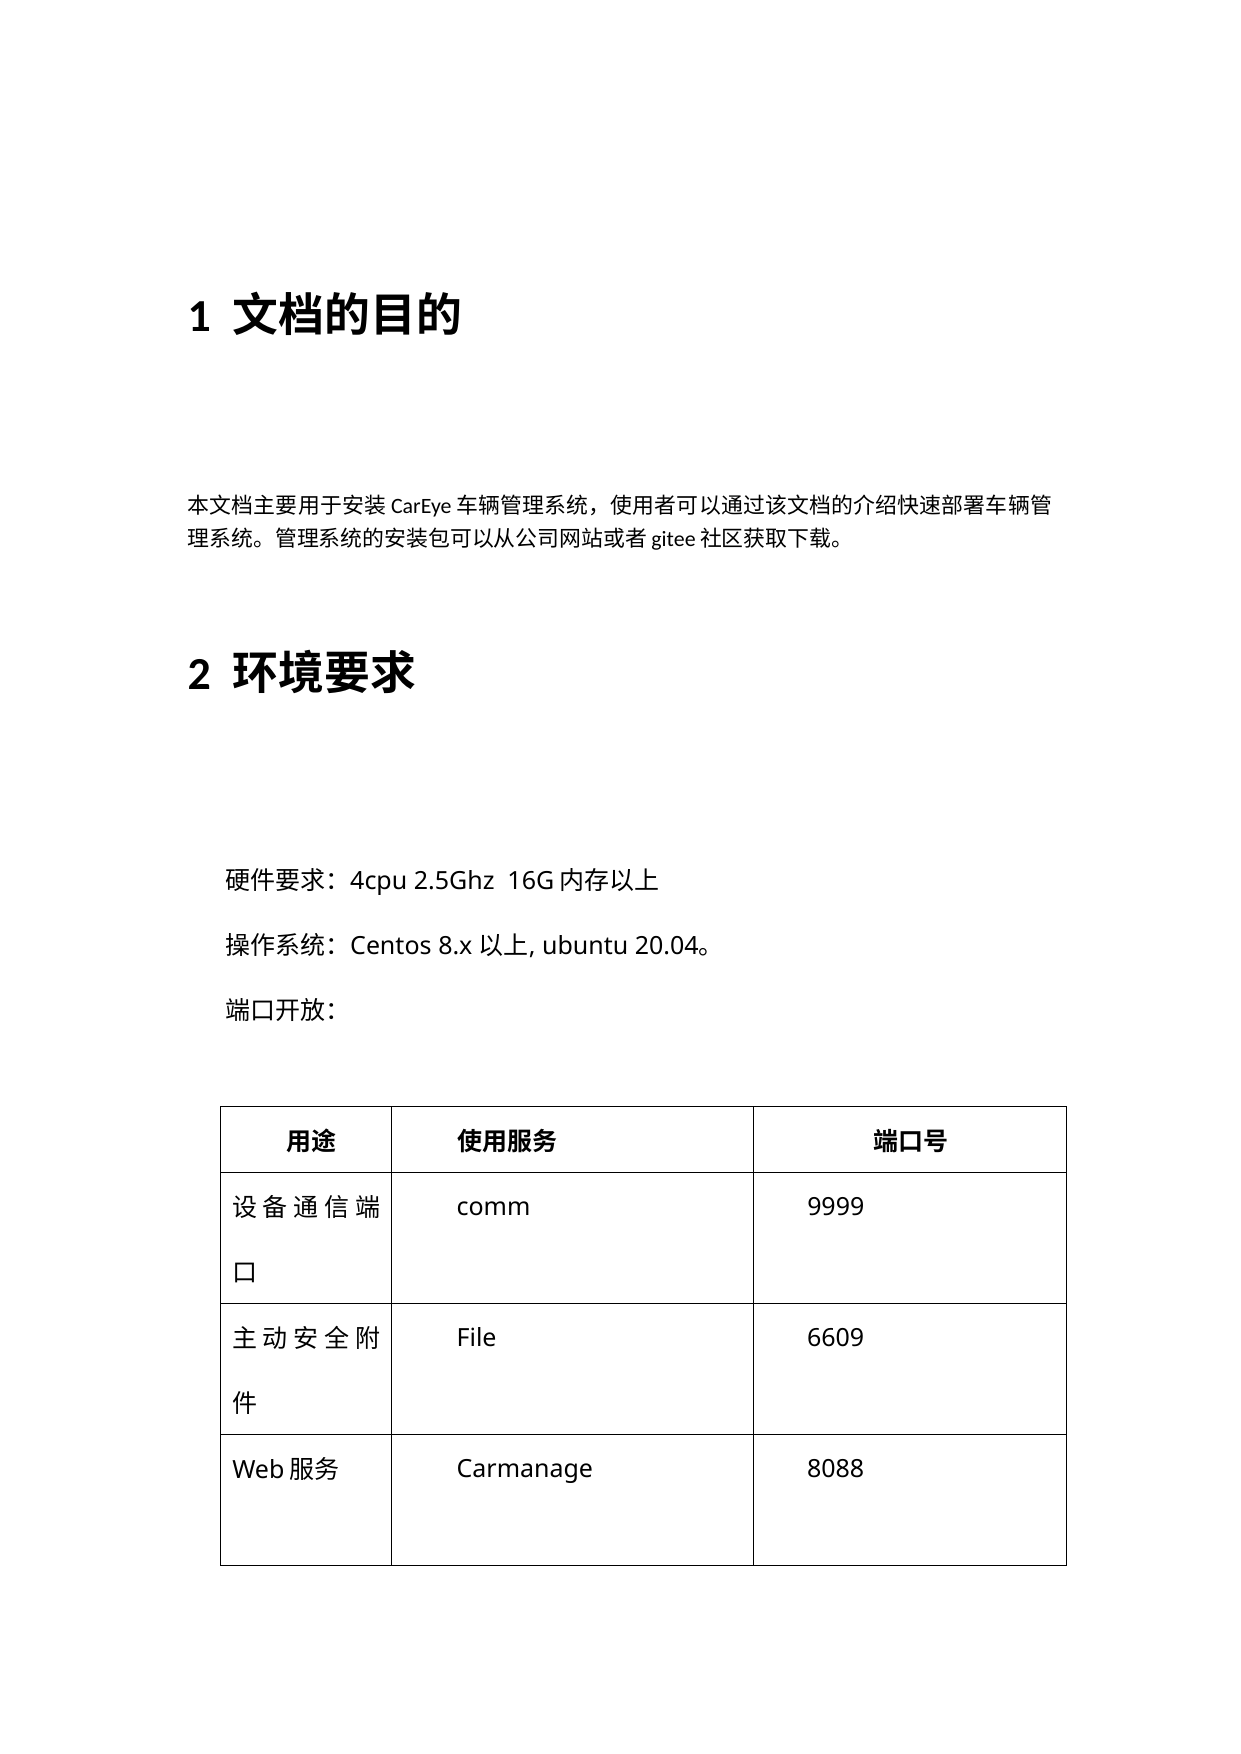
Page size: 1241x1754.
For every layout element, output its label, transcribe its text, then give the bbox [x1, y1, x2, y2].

subtitle 文档的目的 [187, 262, 1053, 360]
table_cell Web服务 [221, 1435, 391, 1565]
table_cell File [392, 1304, 753, 1434]
table_cell Carmanage [392, 1435, 753, 1565]
table_cell 设备通信端口 [221, 1173, 391, 1303]
table_cell 8088 [754, 1435, 1066, 1565]
table_header 端口号 [754, 1107, 1066, 1172]
table_cell 9999 [754, 1173, 1066, 1303]
table_cell 6609 [754, 1304, 1066, 1434]
text 本文档主要用于安装CarEye车辆管理系统，使用者可以通过该文档的介绍快速部署车辆管理系统。管理系统的安装包可以从公司网站或者gitee社区获取下载。 [187, 488, 1053, 553]
table_header 使用服务 [392, 1107, 753, 1172]
list 硬件要求：4cpu 2.5Ghz 16G内存以上 [225, 846, 1053, 911]
table_header 用途 [221, 1107, 391, 1172]
list 操作系统：Centos 8.x 以上, ubuntu 20.04。 [225, 911, 1053, 976]
list 端口开放： [225, 976, 1053, 1041]
subtitle 环境要求 [187, 621, 1053, 718]
table_cell 主动安全附件 [221, 1304, 391, 1434]
table_cell comm [392, 1173, 753, 1303]
